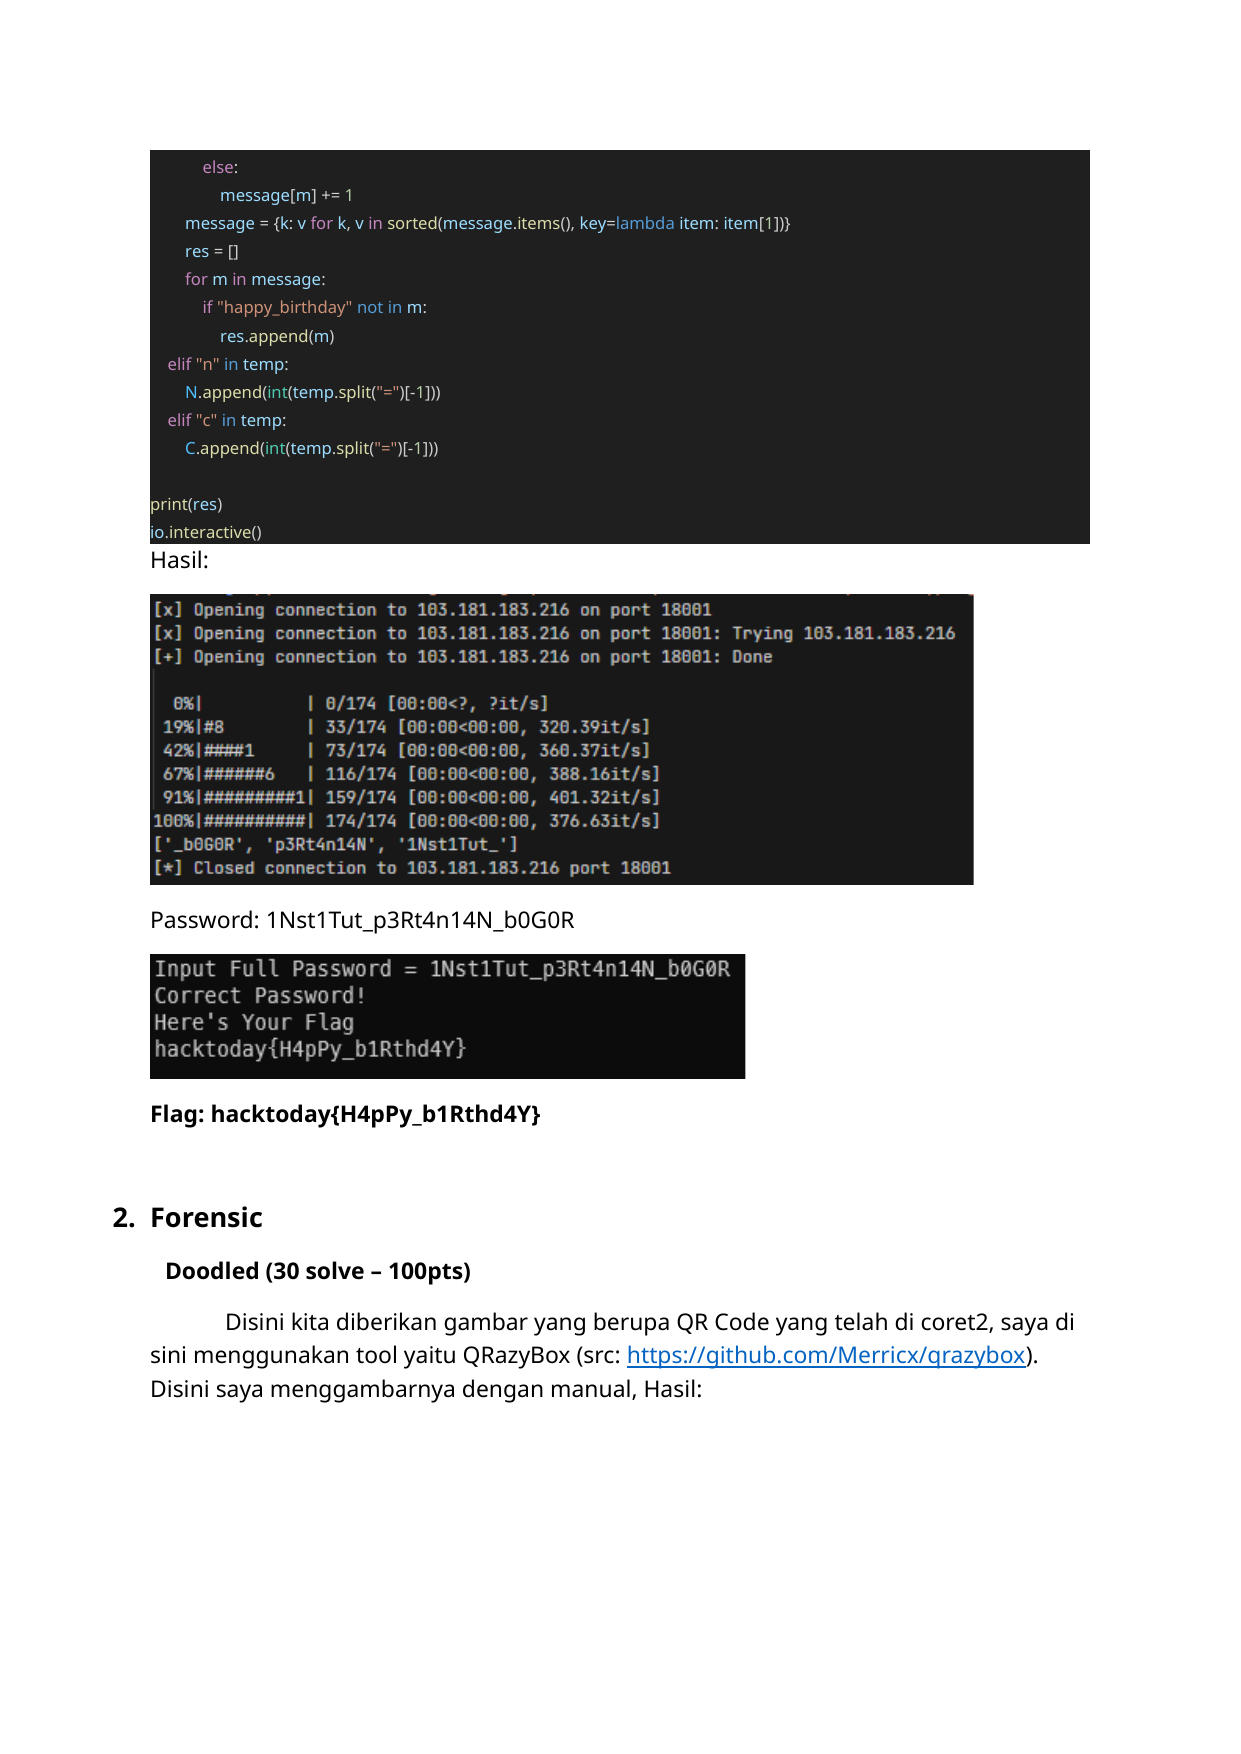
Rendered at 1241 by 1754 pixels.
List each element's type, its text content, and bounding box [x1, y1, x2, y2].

text Flag: hacktoday{H4pPy_b1Rthd4Y} [150, 1098, 1090, 1129]
picture [150, 594, 974, 885]
text print(res) [150, 487, 1090, 516]
text N.append(int(temp.split("=")[-1])) [150, 375, 1090, 403]
text elif "n" in temp: [150, 347, 1090, 375]
text res = [] [150, 234, 1090, 262]
text message = {k: v for k, v in sorted(message.items(), key=lambda item: item[1])} [150, 206, 1090, 234]
text C.append(int(temp.split("=")[-1])) [150, 431, 1090, 459]
text else: [150, 150, 1090, 178]
text elif "c" in temp: [150, 403, 1090, 431]
text Hasil: [150, 544, 1090, 575]
text Password: 1Nst1Tut_p3Rt4n14N_b0G0R [150, 904, 1090, 935]
picture [150, 954, 746, 1079]
text res.append(m) [150, 319, 1090, 347]
list Forensic [112, 1199, 1090, 1236]
text Disini kita diberikan gambar yang berupa QR Code yang telah di coret2, saya di sini menggunakan tool yaitu QRazyBox (src: https://github.com/Merricx/qrazybox). Disini saya menggambarnya dengan manual, Hasil: [150, 1306, 1090, 1404]
text if "happy_birthday" not in m: [150, 291, 1090, 319]
text for m in message: [150, 262, 1090, 291]
text message[m] += 1 [150, 178, 1090, 206]
text io.interactive() [150, 516, 1090, 544]
text Doodled (30 solve – 100pts) [165, 1255, 1090, 1286]
